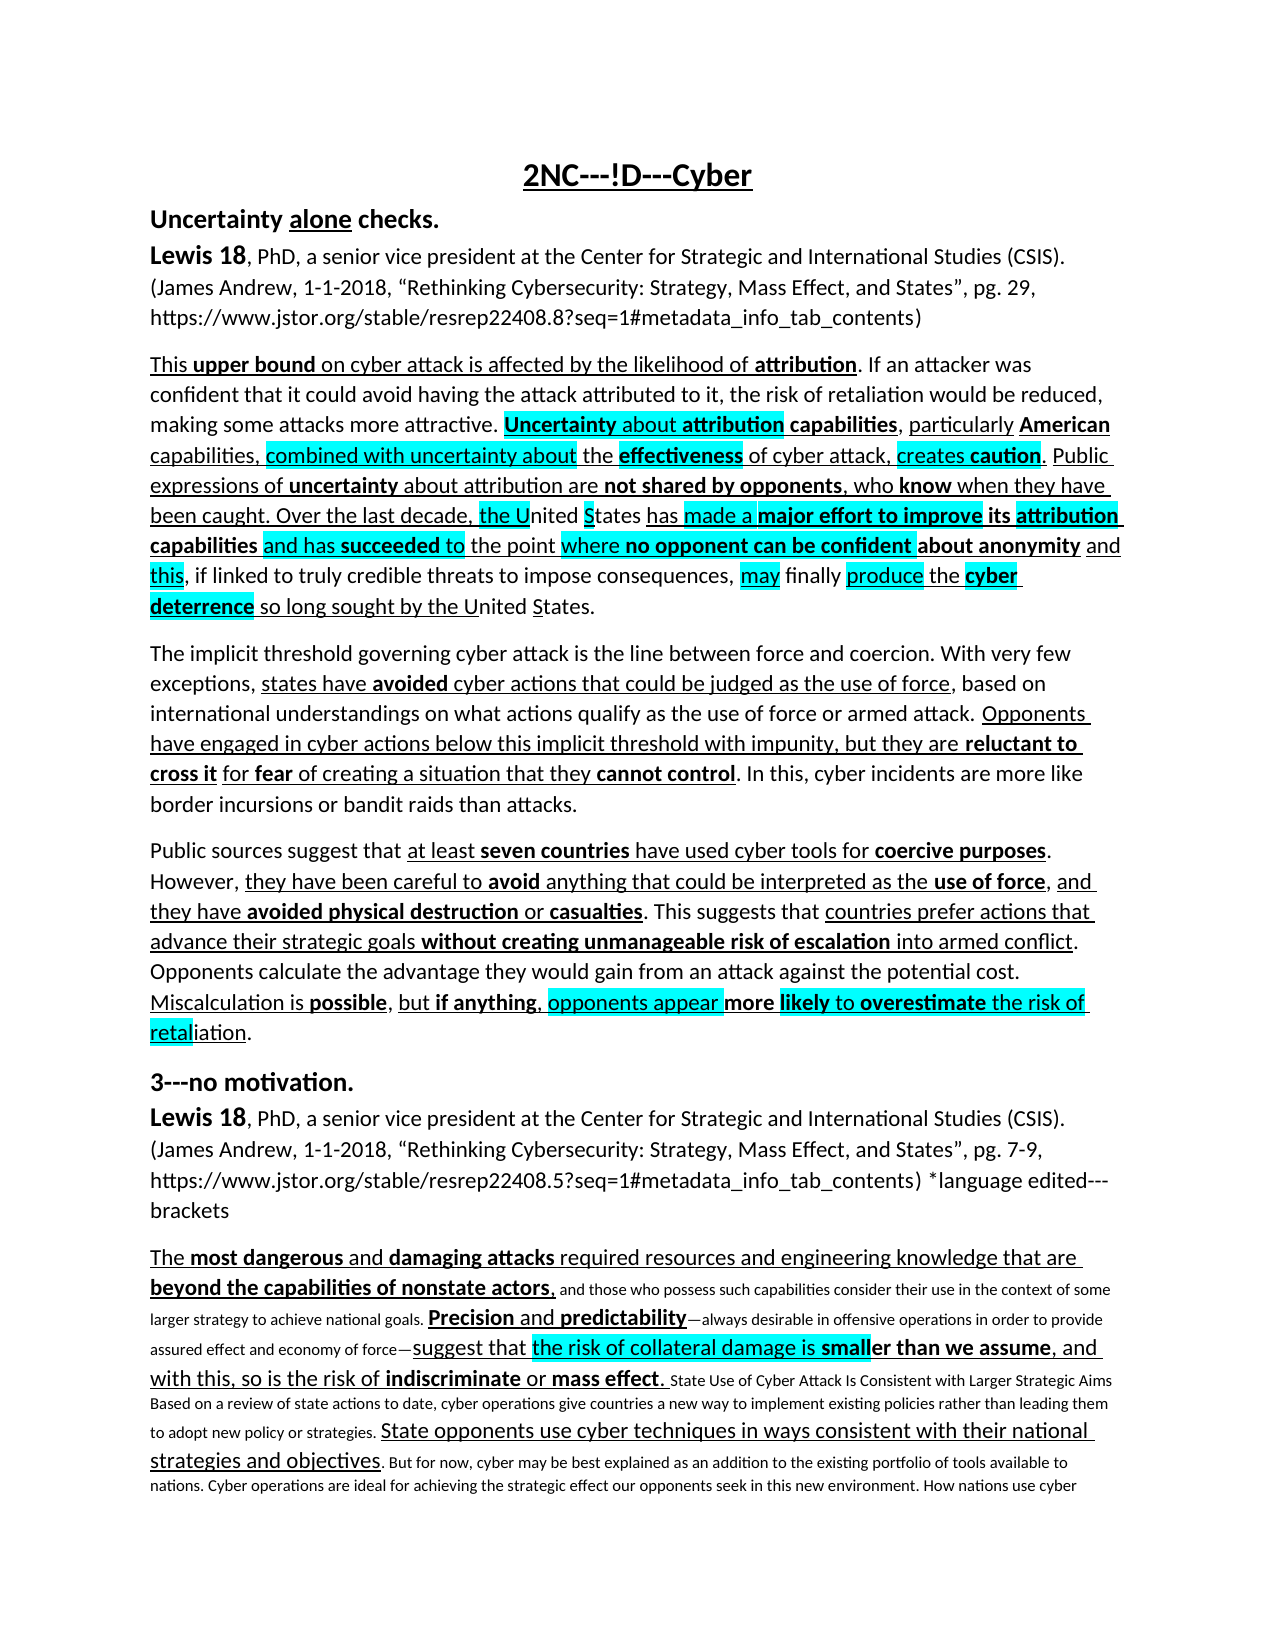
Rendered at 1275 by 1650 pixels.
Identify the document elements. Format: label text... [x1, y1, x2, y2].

subtitle Uncertainty alone checks. [150, 202, 1125, 235]
text The implicit threshold governing cyber attack is the line between force and coercion. With very few exceptions, states have avoided cyber actions that could be judged as the use of force, based on international understandings on what actions qualify as the use of force or armed attack. Opponents have engaged in cyber actions below this implicit threshold with impunity, but they are reluctant to cross it for fear of creating a situation that they cannot control. In this, cyber incidents are more like border incursions or bandit raids than attacks. [150, 639, 1125, 818]
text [150, 1243, 1125, 1496]
subtitle 3---no motivation. [150, 1065, 1125, 1098]
text Lewis 18, PhD, a senior vice president at the Center for Strategic and International Studies (CSIS). (James Andrew, 1-1-2018, “Rethinking Cybersecurity: Strategy, Mass Effect, and States”, pg. 7-9, https://www.jstor.org/stable/resrep22408.5?seq=1#metadata_info_tab_contents) *language edited---brackets [150, 1100, 1125, 1224]
text Public sources suggest that at least seven countries have used cyber tools for coercive purposes. However, they have been careful to avoid anything that could be interpreted as the use of force, and they have avoided physical destruction or casualties. This suggests that countries prefer actions that advance their strategic goals without creating unmanageable risk of escalation into armed conflict. Opponents calculate the advantage they would gain from an attack against the potential cost. Miscalculation is possible, but if anything, opponents appear more likely to overestimate the risk of retaliation. [150, 837, 1125, 1046]
text Lewis 18, PhD, a senior vice president at the Center for Strategic and International Studies (CSIS). (James Andrew, 1-1-2018, “Rethinking Cybersecurity: Strategy, Mass Effect, and States”, pg. 29, https://www.jstor.org/stable/resrep22408.8?seq=1#metadata_info_tab_contents) [150, 238, 1125, 331]
subtitle 2NC---!D---Cyber [150, 154, 1125, 195]
text This upper bound on cyber attack is affected by the likelihood of attribution. If an attacker was confident that it could avoid having the attack attributed to it, the risk of retaliation would be reduced, making some attacks more attractive. Uncertainty about attribution capabilities, particularly American capabilities, combined with uncertainty about the effectiveness of cyber attack, creates caution. Public expressions of uncertainty about attribution are not shared by opponents, who know when they have been caught. Over the last decade, the United States has made a major effort to improve its attribution capabilities and has succeeded to the point where no opponent can be confident about anonymity and this, if linked to truly credible threats to impose consequences, may finally produce the cyber deterrence so long sought by the United States. [150, 350, 1125, 620]
